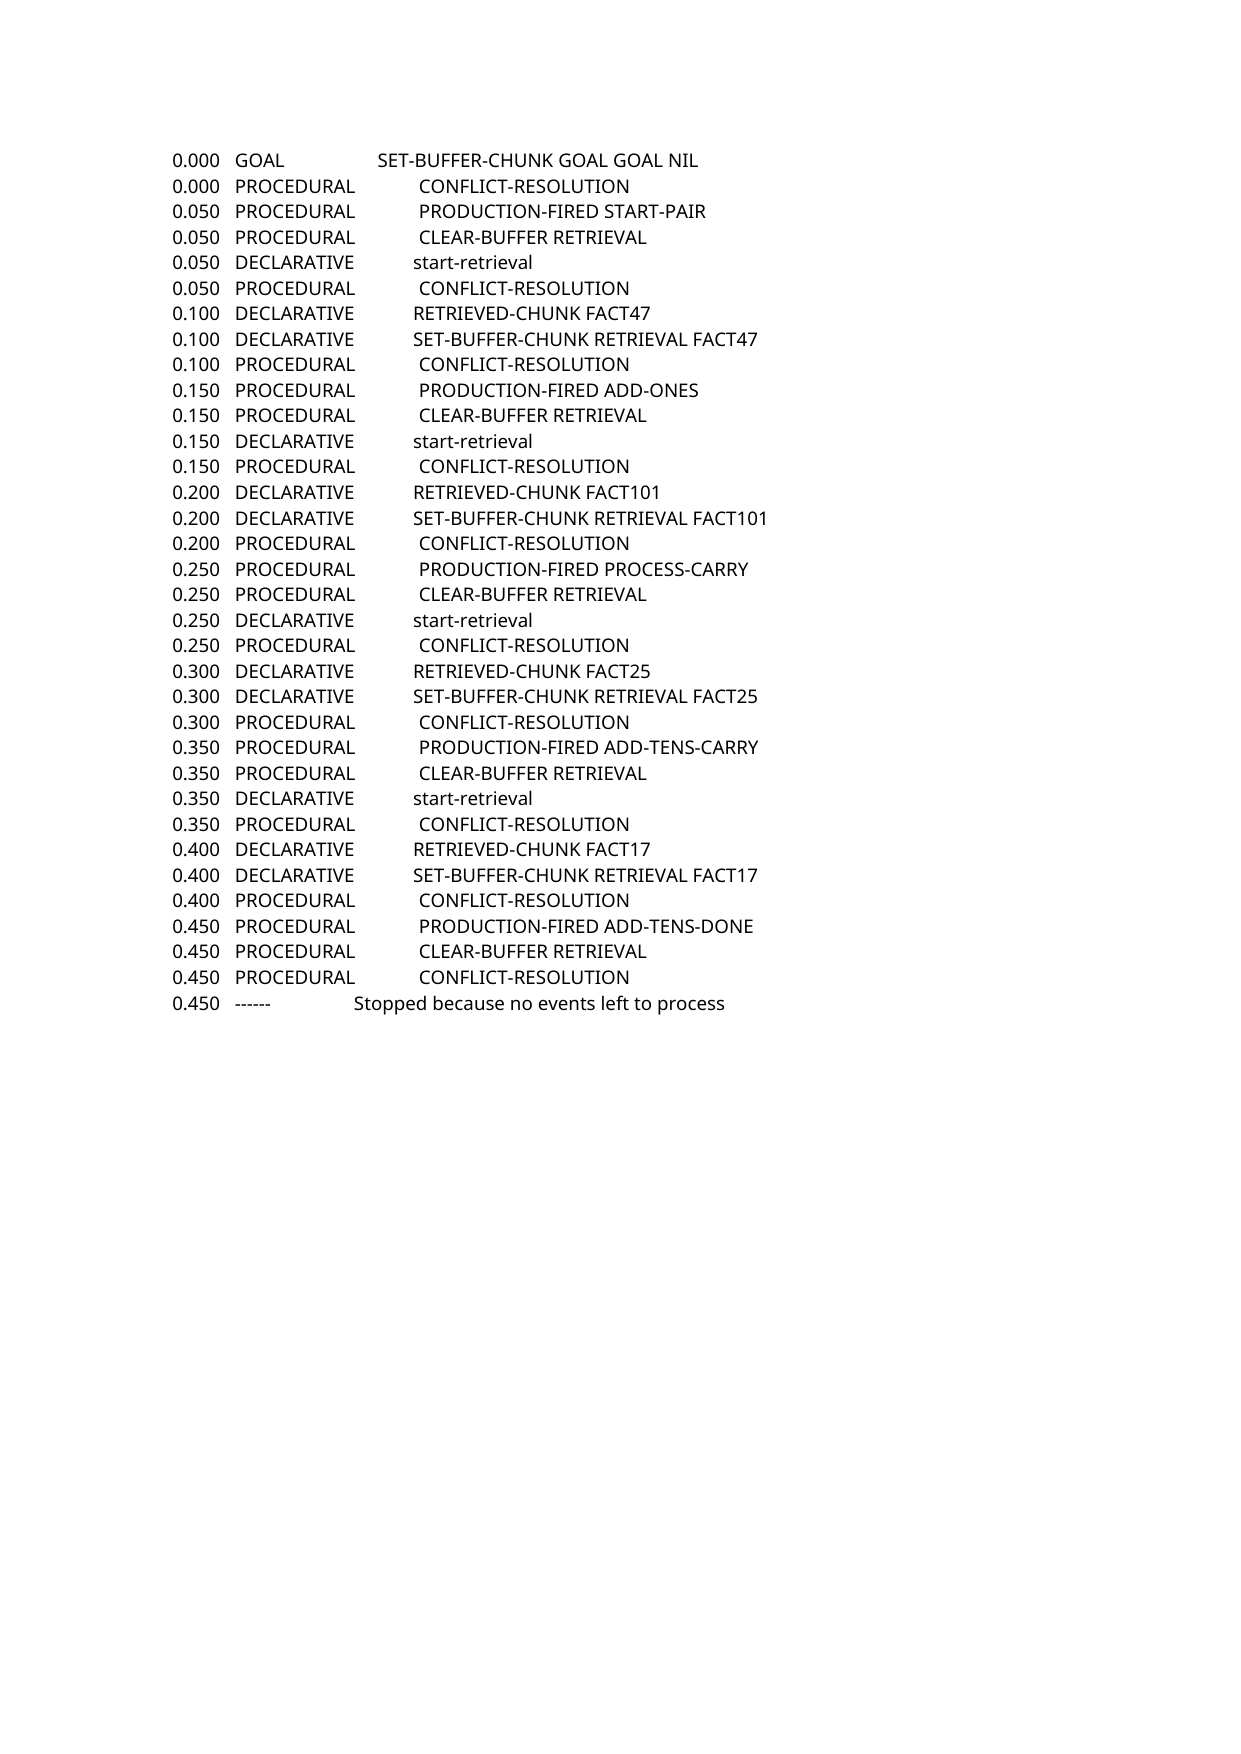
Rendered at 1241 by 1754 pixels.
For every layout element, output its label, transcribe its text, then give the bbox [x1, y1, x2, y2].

text 0.300 DECLARATIVE RETRIEVED-CHUNK FACT25 [148, 658, 1093, 683]
text 0.100 DECLARATIVE RETRIEVED-CHUNK FACT47 [148, 301, 1093, 326]
text 0.450 PROCEDURAL CONFLICT-RESOLUTION [148, 964, 1093, 990]
text 0.150 PROCEDURAL CLEAR-BUFFER RETRIEVAL [148, 403, 1093, 428]
text 0.200 PROCEDURAL CONFLICT-RESOLUTION [148, 530, 1093, 556]
text 0.050 PROCEDURAL CONFLICT-RESOLUTION [148, 275, 1093, 301]
text 0.350 PROCEDURAL CLEAR-BUFFER RETRIEVAL [148, 760, 1093, 786]
text 0.150 DECLARATIVE start-retrieval [148, 428, 1093, 454]
text 0.450 PROCEDURAL PRODUCTION-FIRED ADD-TENS-DONE [148, 913, 1093, 939]
text 0.250 DECLARATIVE start-retrieval [148, 607, 1093, 632]
text 0.450 PROCEDURAL CLEAR-BUFFER RETRIEVAL [148, 939, 1093, 964]
text 0.050 PROCEDURAL CLEAR-BUFFER RETRIEVAL [148, 224, 1093, 250]
text 0.100 DECLARATIVE SET-BUFFER-CHUNK RETRIEVAL FACT47 [148, 326, 1093, 352]
text 0.250 PROCEDURAL PRODUCTION-FIRED PROCESS-CARRY [148, 556, 1093, 581]
text 0.250 PROCEDURAL CLEAR-BUFFER RETRIEVAL [148, 581, 1093, 607]
text 0.300 DECLARATIVE SET-BUFFER-CHUNK RETRIEVAL FACT25 [148, 683, 1093, 709]
text 0.400 DECLARATIVE RETRIEVED-CHUNK FACT17 [148, 837, 1093, 862]
text 0.150 PROCEDURAL PRODUCTION-FIRED ADD-ONES [148, 377, 1093, 403]
text 0.200 DECLARATIVE RETRIEVED-CHUNK FACT101 [148, 479, 1093, 505]
text 0.050 DECLARATIVE start-retrieval [148, 250, 1093, 275]
text 0.000 PROCEDURAL CONFLICT-RESOLUTION [148, 173, 1093, 199]
text 0.450 ------ Stopped because no events left to process [148, 990, 1093, 1015]
text 0.250 PROCEDURAL CONFLICT-RESOLUTION [148, 632, 1093, 658]
text 0.200 DECLARATIVE SET-BUFFER-CHUNK RETRIEVAL FACT101 [148, 505, 1093, 530]
text 0.000 GOAL SET-BUFFER-CHUNK GOAL GOAL NIL [148, 148, 1093, 173]
text 0.400 DECLARATIVE SET-BUFFER-CHUNK RETRIEVAL FACT17 [148, 862, 1093, 888]
text 0.100 PROCEDURAL CONFLICT-RESOLUTION [148, 352, 1093, 377]
text 0.300 PROCEDURAL CONFLICT-RESOLUTION [148, 709, 1093, 734]
text 0.150 PROCEDURAL CONFLICT-RESOLUTION [148, 454, 1093, 479]
text 0.350 PROCEDURAL CONFLICT-RESOLUTION [148, 811, 1093, 837]
text 0.350 DECLARATIVE start-retrieval [148, 786, 1093, 811]
text 0.050 PROCEDURAL PRODUCTION-FIRED START-PAIR [148, 199, 1093, 224]
text 0.400 PROCEDURAL CONFLICT-RESOLUTION [148, 888, 1093, 913]
text 0.350 PROCEDURAL PRODUCTION-FIRED ADD-TENS-CARRY [148, 734, 1093, 760]
